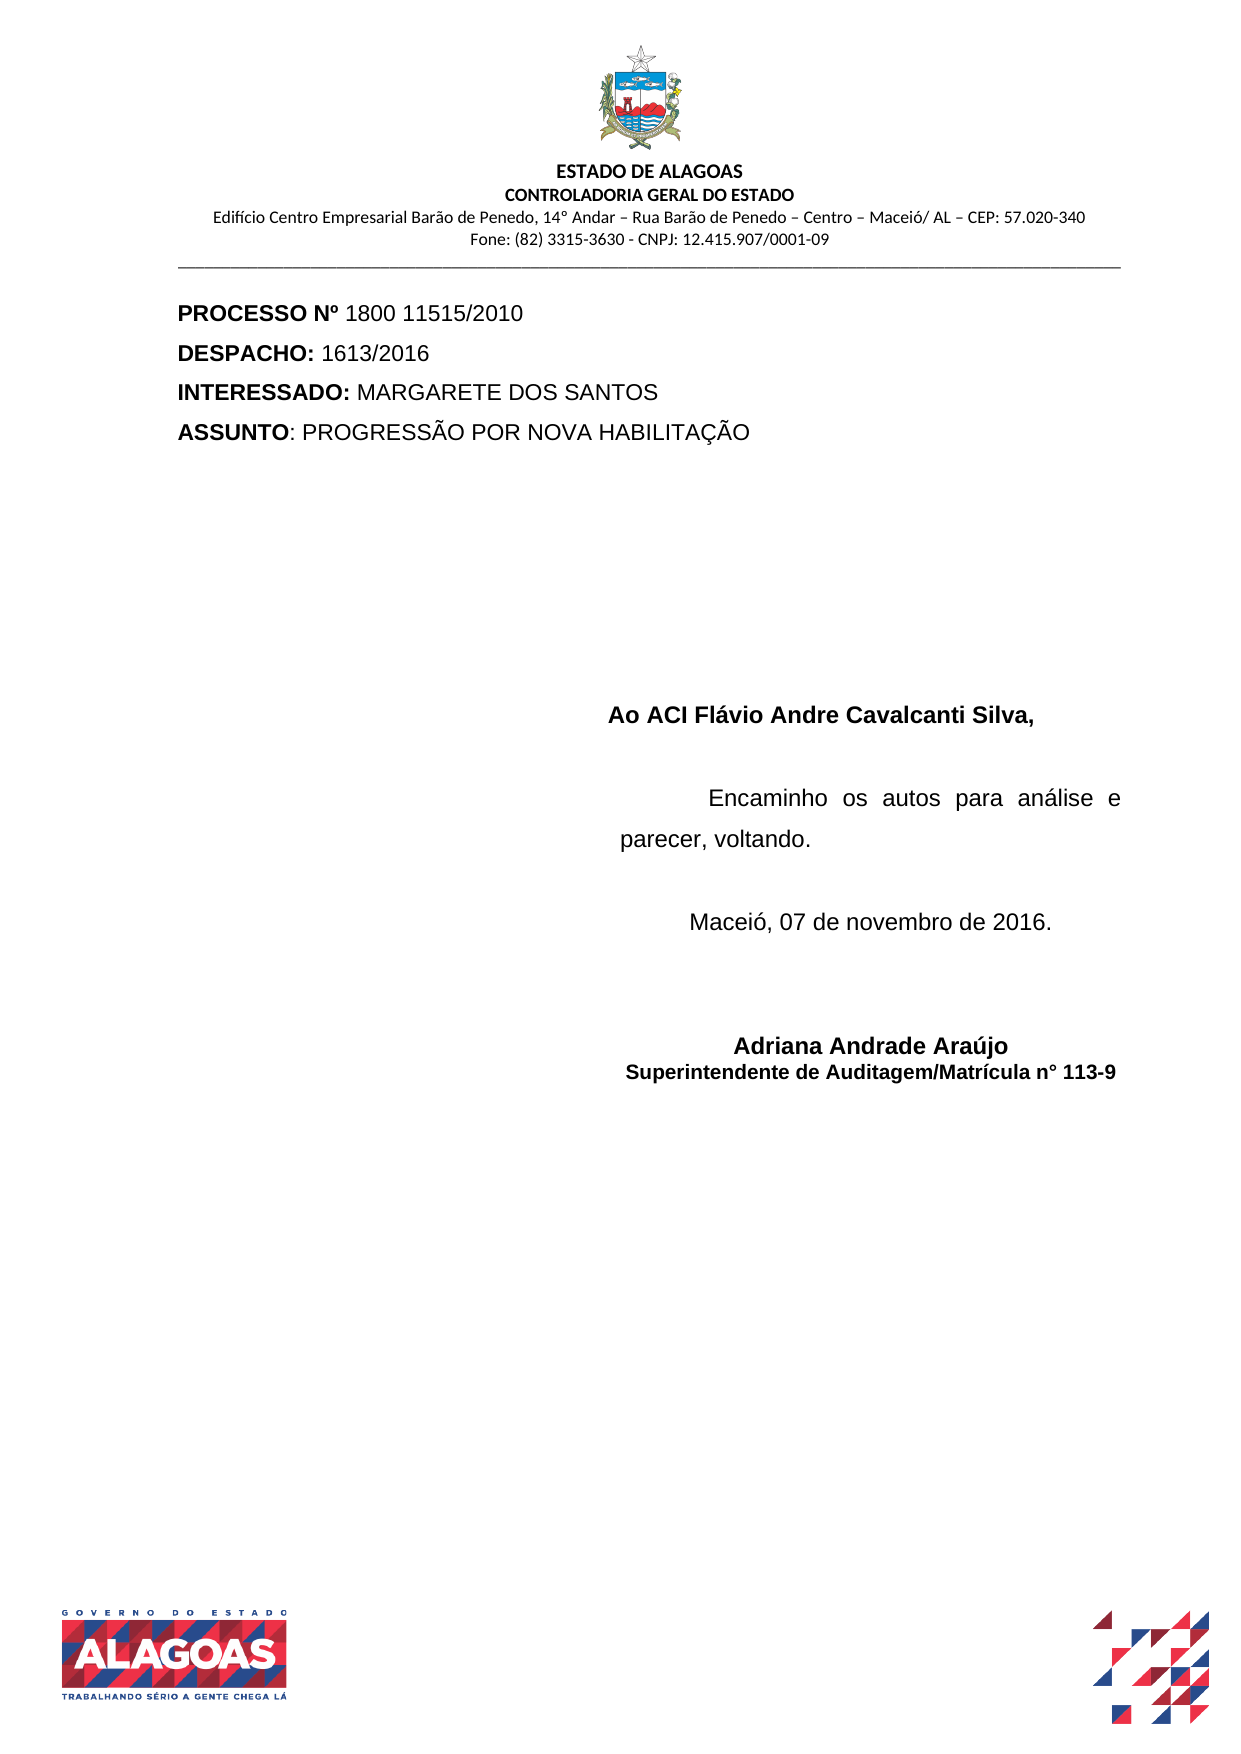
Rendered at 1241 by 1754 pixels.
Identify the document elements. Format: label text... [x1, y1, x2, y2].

picture [61, 1610, 287, 1700]
text Encaminho os autos para análise e parecer, voltando. [620, 784, 1122, 853]
picture [1092, 1610, 1209, 1724]
text Ao ACI Flávio Andre Cavalcanti Silva, [177, 701, 1122, 729]
text ASSUNTO: PROGRESSÃO POR NOVA HABILITAÇÃO [177, 419, 1122, 445]
text INTERESSADO: MARGARETE DOS SANTOS [177, 379, 1122, 406]
text Maceió, 07 de novembro de 2016. [620, 908, 1122, 936]
text DESPACHO: 1613/2016 [177, 340, 1122, 366]
picture [598, 45, 682, 150]
text Adriana Andrade Araújo [620, 1032, 1122, 1060]
text Superintendente de Auditagem/Matrícula n° 113-9 [620, 1060, 1122, 1084]
text PROCESSO Nº 1800 11515/2010 [177, 300, 1122, 327]
